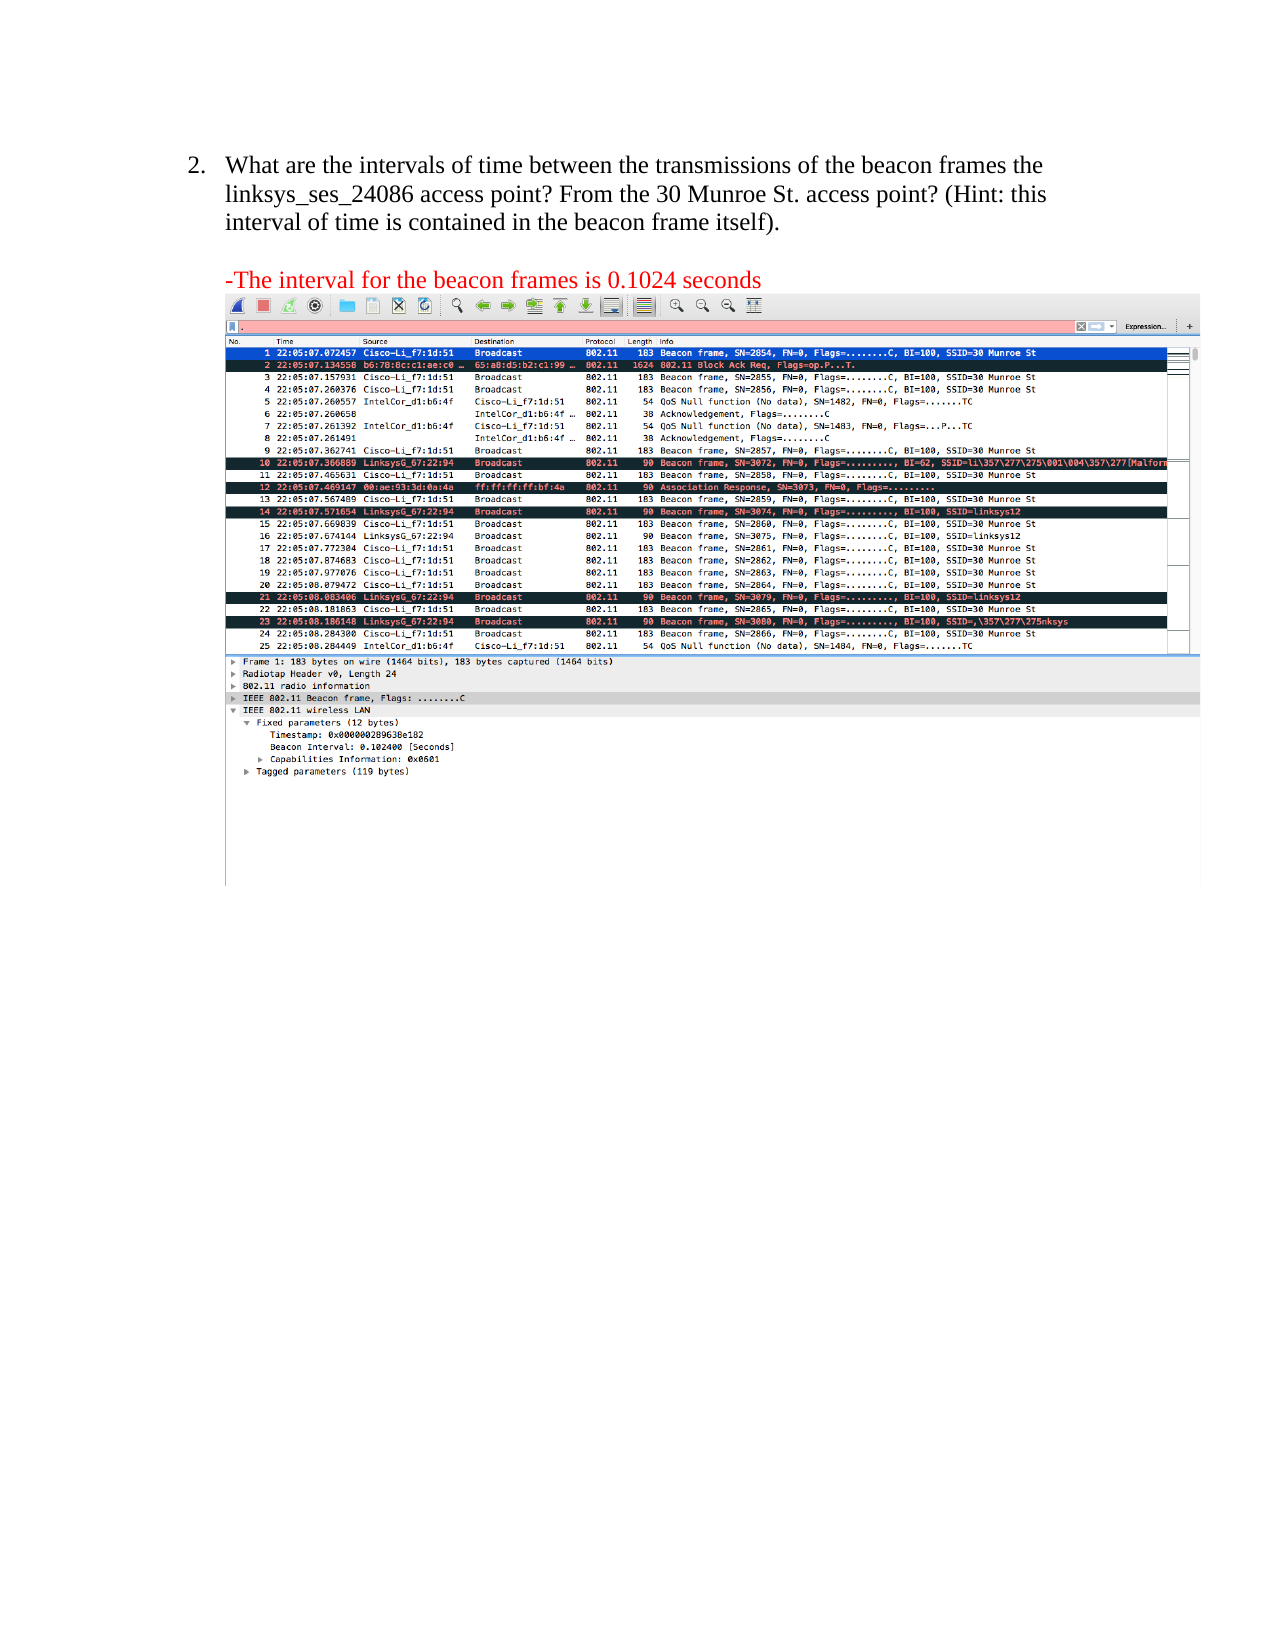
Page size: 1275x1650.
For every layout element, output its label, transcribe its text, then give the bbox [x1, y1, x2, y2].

list What are the intervals of time between the transmissions of the beacon frames the linksys_ses_24086 access point? From the 30 Munroe St. access point? (Hint: this interval of time is contained in the beacon frame itself). [187, 150, 1125, 236]
list -The interval for the beacon frames is 0.1024 seconds [225, 265, 1125, 293]
picture [225, 293, 1200, 886]
